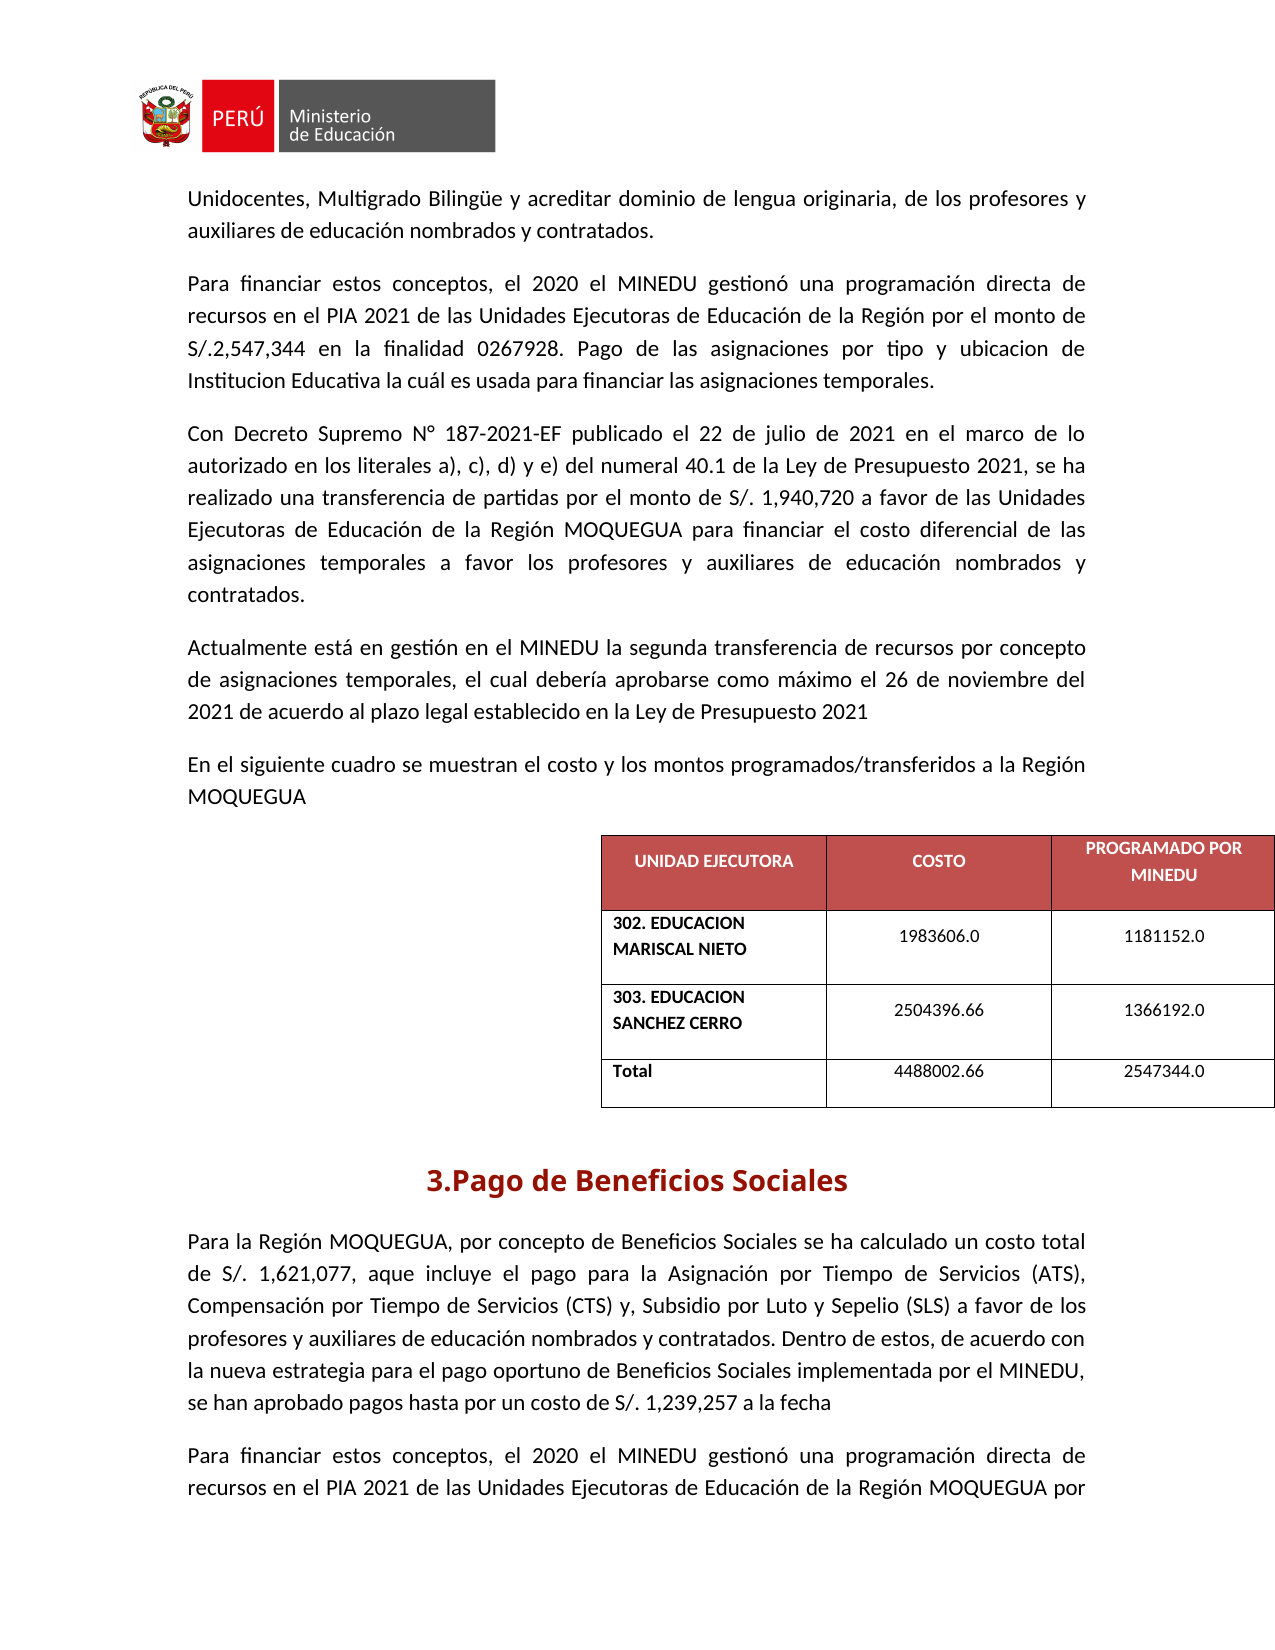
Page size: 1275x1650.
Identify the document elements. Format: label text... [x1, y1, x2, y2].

text Para la Región MOQUEGUA, por concepto de Beneficios Sociales se ha calculado un costo total de S/. 1,621,077, aque incluye el pago para la Asignación por Tiempo de Servicios (ATS), Compensación por Tiempo de Servicios (CTS) y, Subsidio por Luto y Sepelio (SLS) a favor de los profesores y auxiliares de educación nombrados y contratados. Dentro de estos, de acuerdo con la nueva estrategia para el pago oportuno de Beneficios Sociales implementada por el MINEDU, se han aprobado pagos hasta por un costo de S/. 1,239,257 a la fecha [187, 1227, 1087, 1416]
table_cell 303. EDUCACION SANCHEZ CERRO [602, 985, 826, 1058]
table_cell 1983606.0 [827, 911, 1051, 984]
table_cell 1366192.0 [1052, 985, 1274, 1058]
text Con Decreto Supremo N° 187-2021-EF publicado el 22 de julio de 2021 en el marco de lo autorizado en los literales a), c), d) y e) del numeral 40.1 de la Ley de Presupuesto 2021, se ha realizado una transferencia de partidas por el monto de S/. 1,940,720 a favor de las Unidades Ejecutoras de Educación de la Región MOQUEGUA para financiar el costo diferencial de las asignaciones temporales a favor los profesores y auxiliares de educación nombrados y contratados. [187, 419, 1087, 608]
table_cell 2504396.66 [827, 985, 1051, 1058]
table_cell 2547344.0 [1052, 1060, 1274, 1107]
table_cell Total [602, 1060, 826, 1107]
table_header UNIDAD EJECUTORA [602, 836, 826, 910]
text Actualmente está en gestión en el MINEDU la segunda transferencia de recursos por concepto de asignaciones temporales, el cual debería aprobarse como máximo el 26 de noviembre del 2021 de acuerdo al plazo legal establecido en la Ley de Presupuesto 2021 [187, 633, 1087, 725]
text Para financiar estos conceptos, el 2020 el MINEDU gestionó una programación directa de recursos en el PIA 2021 de las Unidades Ejecutoras de Educación de la Región por el monto de S/.2,547,344 en la finalidad 0267928. Pago de las asignaciones por tipo y ubicacion de Institucion Educativa la cuál es usada para financiar las asignaciones temporales. [187, 269, 1087, 394]
picture [128, 75, 502, 156]
subtitle 3.Pago de Beneficios Sociales [187, 1161, 1087, 1200]
table_header PROGRAMADO POR MINEDU [1052, 836, 1274, 910]
table_header COSTO [827, 836, 1051, 910]
table_cell 302. EDUCACION MARISCAL NIETO [602, 911, 826, 984]
table_cell 4488002.66 [827, 1060, 1051, 1107]
table_cell 1181152.0 [1052, 911, 1274, 984]
text En el siguiente cuadro se muestran el costo y los montos programados/transferidos a la Región MOQUEGUA [187, 750, 1087, 810]
